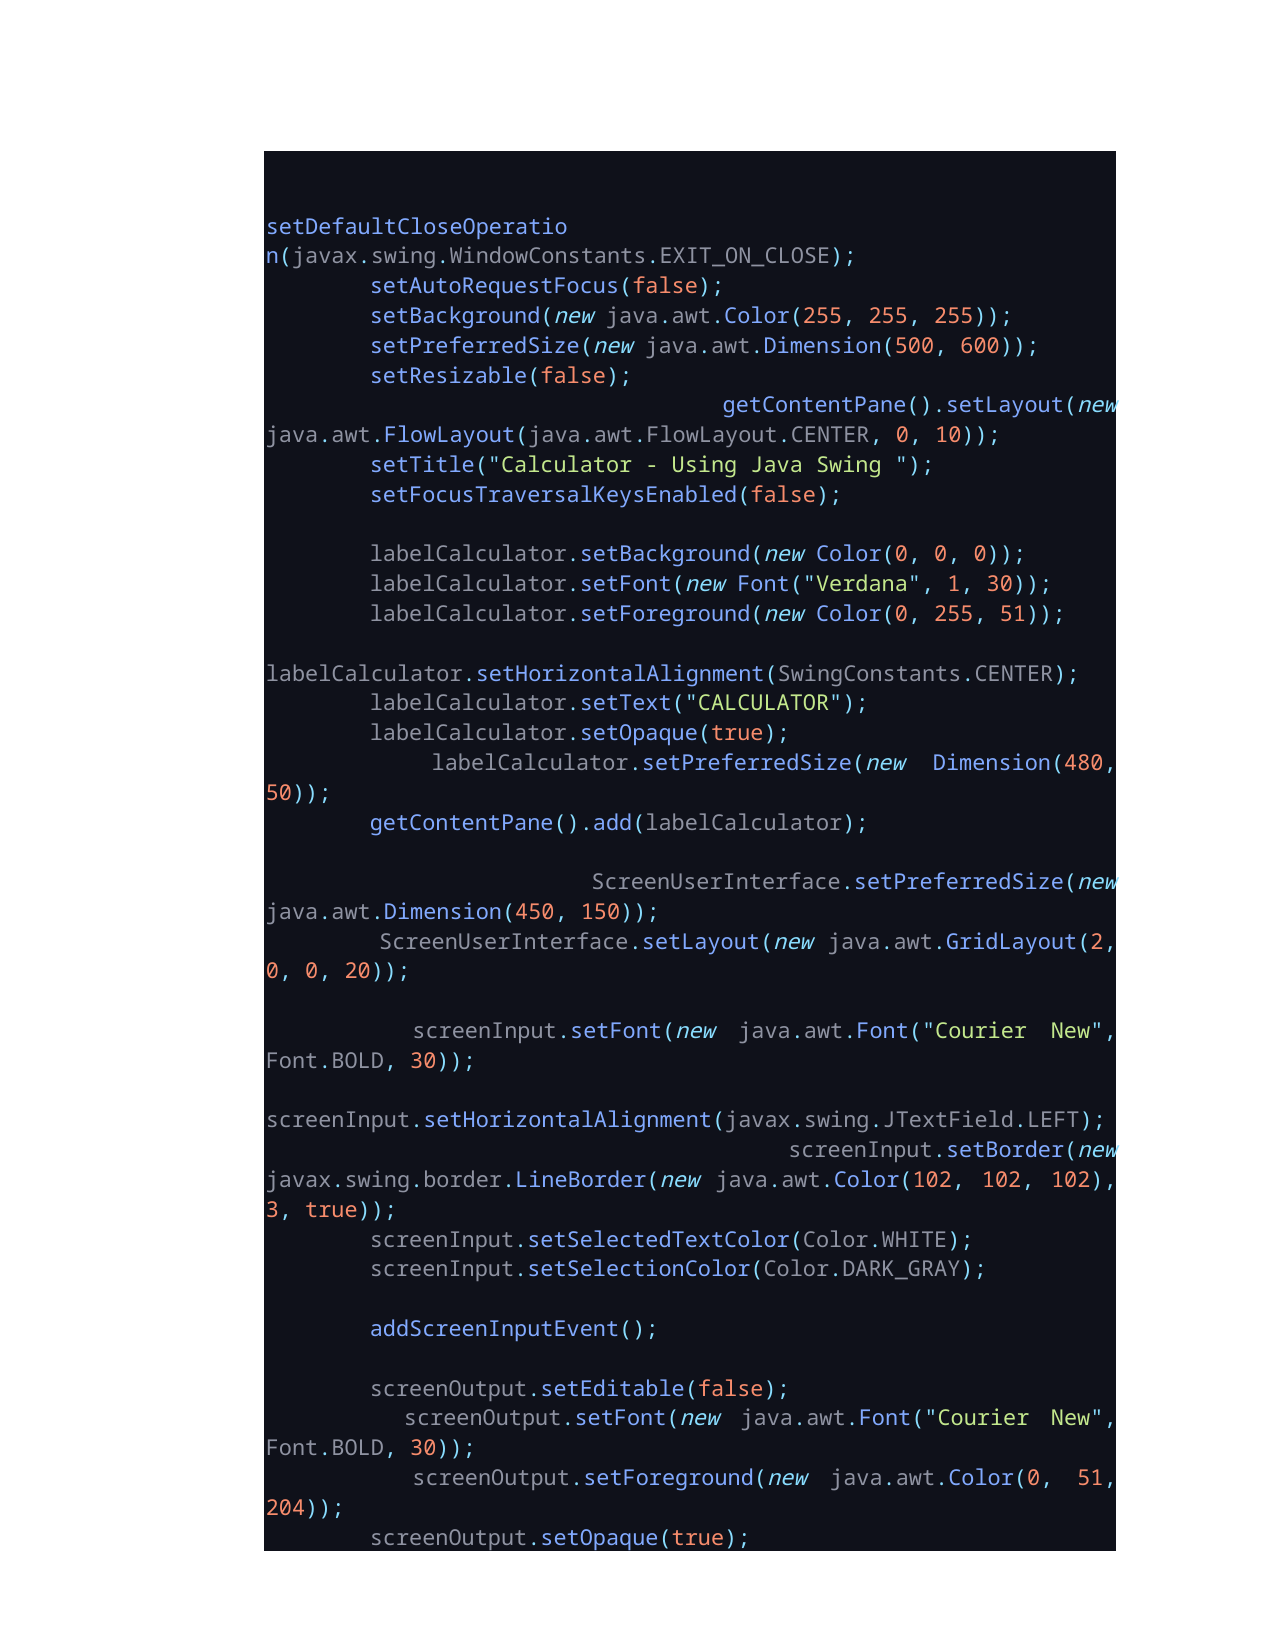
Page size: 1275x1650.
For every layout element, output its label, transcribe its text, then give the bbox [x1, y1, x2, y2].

text labelCalculator.setOpaque(true); [264, 717, 1116, 747]
text labelCalculator.setBackground(new Color(0, 0, 0)); [264, 538, 1116, 568]
text labelCalculator.setHorizontalAlignment(SwingConstants.CENTER); [264, 628, 1116, 687]
text ScreenUserInterface.setLayout(new java.awt.GridLayout(2, 0, 0, 20)); [264, 926, 1116, 985]
text screenOutput.setFont(new java.awt.Font("Courier New", Font.BOLD, 30)); [264, 1402, 1116, 1462]
text screenInput.setHorizontalAlignment(javax.swing.JTextField.LEFT); [264, 1074, 1116, 1134]
text setPreferredSize(new java.awt.Dimension(500, 600)); [264, 330, 1116, 359]
text screenOutput.setOpaque(true); [264, 1521, 1116, 1551]
text screenInput.setBorder(new javax.swing.border.LineBorder(new java.awt.Color(102, 102, 102), 3, true)); [264, 1134, 1116, 1223]
text labelCalculator.setFont(new Font("Verdana", 1, 30)); [264, 568, 1116, 598]
text screenInput.setSelectedTextColor(Color.WHITE); [264, 1223, 1116, 1253]
text screenInput.setSelectionColor(Color.DARK_GRAY); [264, 1253, 1116, 1283]
text setAutoRequestFocus(false); [264, 270, 1116, 300]
text addScreenInputEvent(); [264, 1313, 1116, 1343]
text labelCalculator.setText("CALCULATOR"); [264, 687, 1116, 717]
text labelCalculator.setPreferredSize(new Dimension(480, 50)); [264, 747, 1116, 806]
text setTitle("Calculator - Using Java Swing "); [264, 449, 1116, 479]
text ScreenUserInterface.setPreferredSize(new java.awt.Dimension(450, 150)); [264, 866, 1116, 926]
text setFocusTraversalKeysEnabled(false); [264, 479, 1116, 508]
text screenInput.setFont(new java.awt.Font("Courier New", Font.BOLD, 30)); [264, 1015, 1116, 1074]
text setResizable(false); [264, 359, 1116, 389]
text setBackground(new java.awt.Color(255, 255, 255)); [264, 300, 1116, 330]
text labelCalculator.setForeground(new Color(0, 255, 51)); [264, 598, 1116, 628]
text screenOutput.setEditable(false); [264, 1372, 1116, 1402]
text getContentPane().setLayout(new java.awt.FlowLayout(java.awt.FlowLayout.CENTER, 0, 10)); [264, 389, 1116, 449]
text getContentPane().add(labelCalculator); [264, 806, 1116, 836]
text setDefaultCloseOperation(javax.swing.WindowConstants.EXIT_ON_CLOSE); [264, 181, 1116, 270]
text screenOutput.setForeground(new java.awt.Color(0, 51, 204)); [264, 1462, 1116, 1521]
